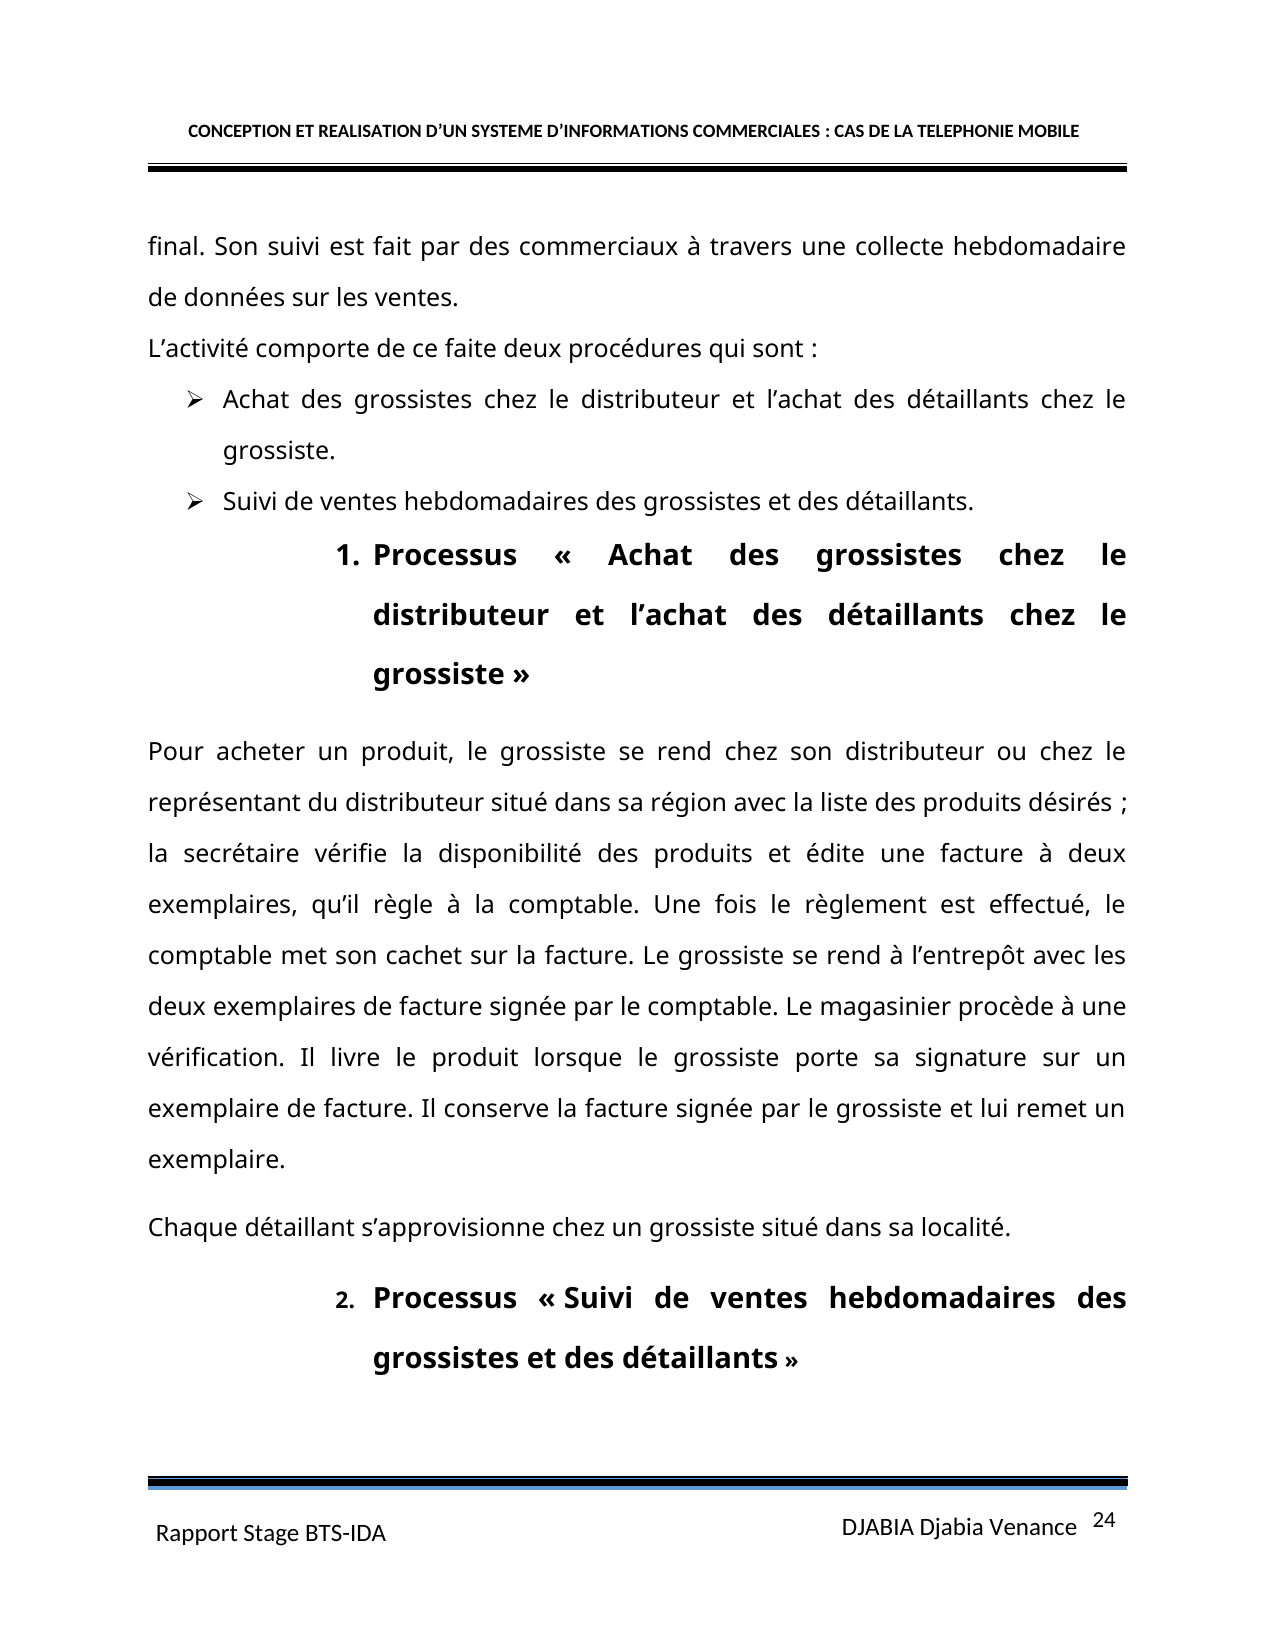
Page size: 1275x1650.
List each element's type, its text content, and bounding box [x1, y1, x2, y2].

list L’activité comporte de ce faite deux procédures qui sont : [148, 330, 1127, 364]
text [148, 228, 1127, 313]
text Pour acheter un produit, le grossiste se rend chez son distributeur ou chez le représentant du distributeur situé dans sa région avec la liste des produits désirés ; la secrétaire vérifie la disponibilité des produits et édite une facture à deux exemplaires, qu’il règle à la comptable. Une fois le règlement est effectué, le comptable met son cachet sur la facture. Le grossiste se rend à l’entrepôt avec les deux exemplaires de facture signée par le comptable. Le magasinier procède à une vérification. Il livre le produit lorsque le grossiste porte sa signature sur un exemplaire de facture. Il conserve la facture signée par le grossiste et lui remet un exemplaire. [148, 734, 1127, 1176]
list Processus « Suivi de ventes hebdomadaires des grossistes et des détaillants » [335, 1277, 1127, 1377]
list Processus « Achat des grossistes chez le distributeur et l’achat des détaillants chez le grossiste » [335, 534, 1127, 693]
list Achat des grossistes chez le distributeur et l’achat des détaillants chez le grossiste. [185, 381, 1127, 466]
list Suivi de ventes hebdomadaires des grossistes et des détaillants. [185, 483, 1127, 517]
text Chaque détaillant s’approvisionne chez un grossiste situé dans sa localité. [148, 1210, 1127, 1244]
